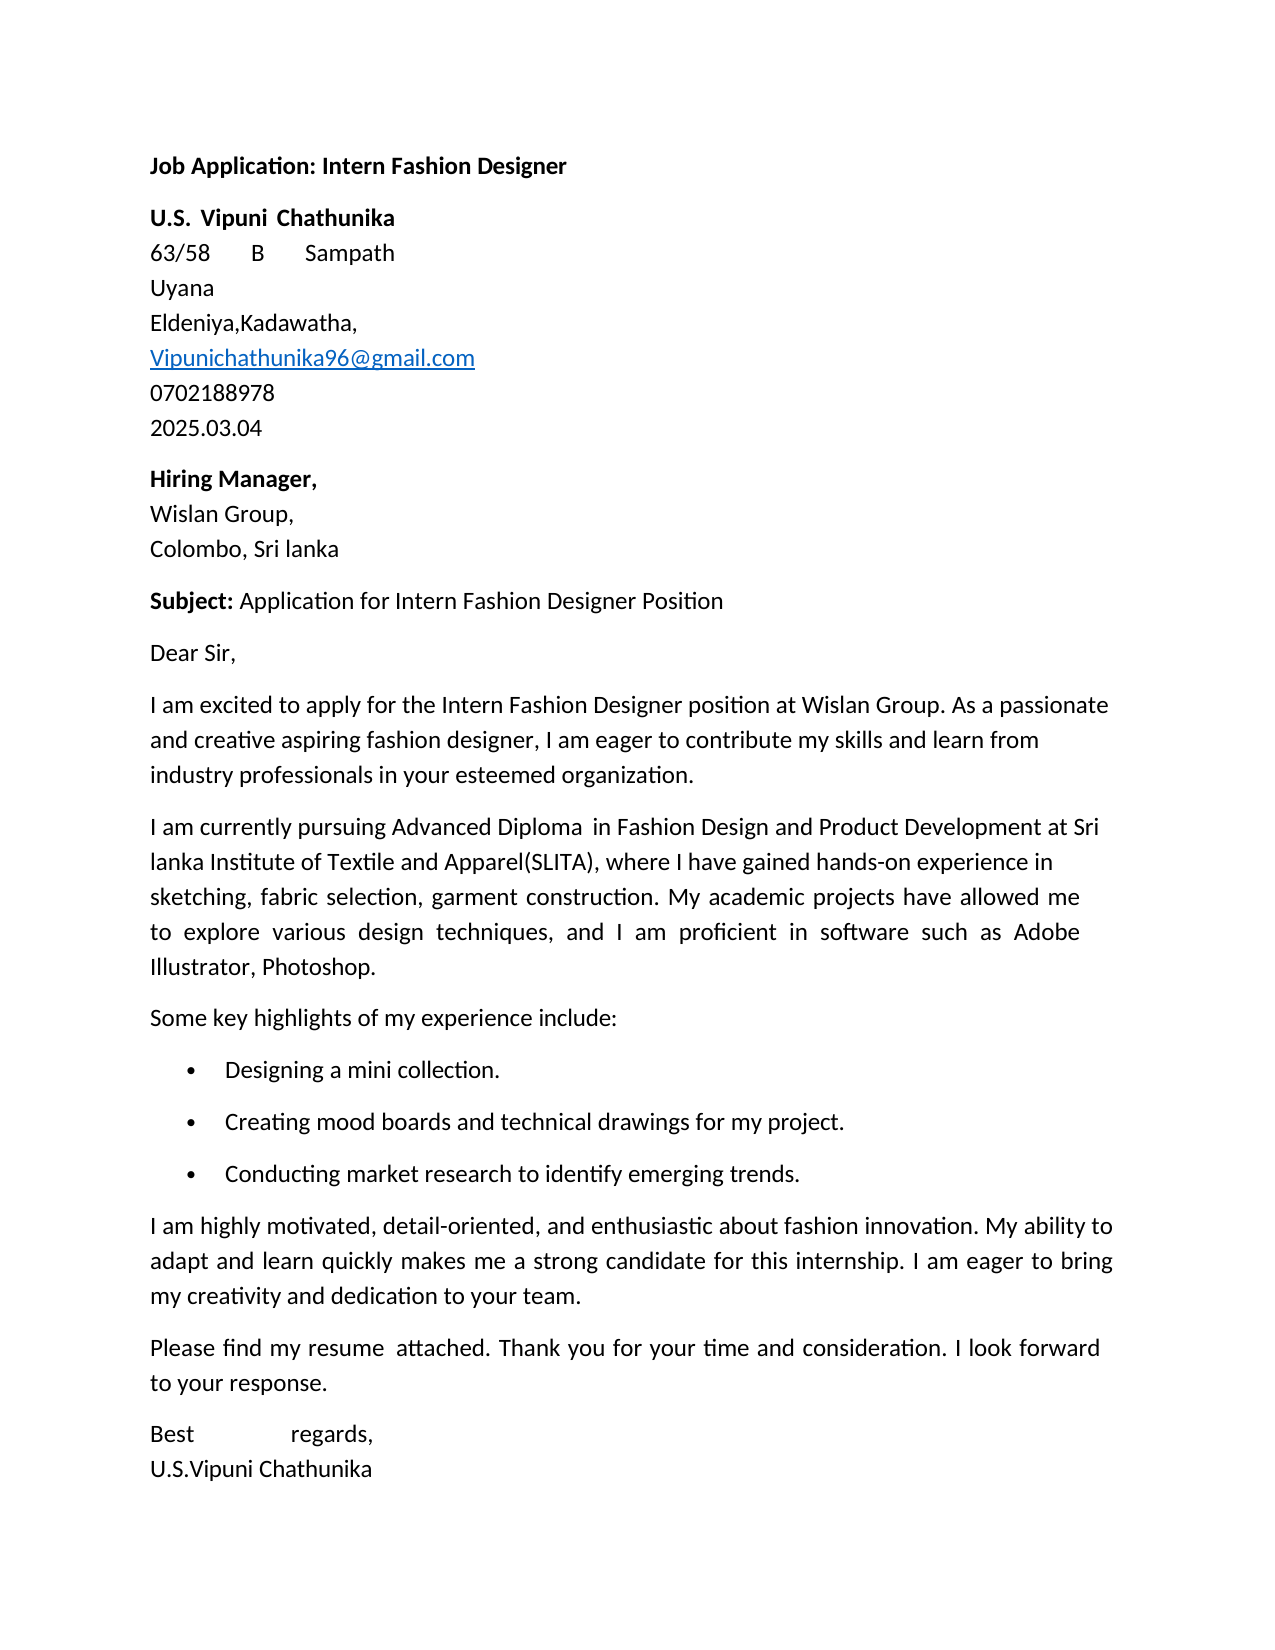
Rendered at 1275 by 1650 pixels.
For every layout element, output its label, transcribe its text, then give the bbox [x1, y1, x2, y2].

text Subject: Application for Intern Fashion Designer Position Dear Sir, [150, 585, 763, 668]
list Conducting market research to identify emerging trends. [187, 1158, 1125, 1189]
text U.S. Vipuni Chathunika 63/58 B Sampath Uyana Eldeniya,Kadawatha, [150, 202, 395, 337]
text sketching, fabric selection, garment construction. My academic projects have allowed me to explore various design techniques, and I am proficient in software such as Adobe Illustrator, Photoshop. [150, 881, 1080, 981]
text 2025.03.04 [150, 412, 1125, 442]
text Hiring Manager, Wislan Group, Colombo, Sri lanka [150, 464, 384, 564]
list Creating mood boards and technical drawings for my project. [187, 1106, 1125, 1137]
text I am currently pursuing Advanced Diploma in Fashion Design and Product Development at Sri lanka Institute of Textile and Apparel(SLITA), where I have gained hands-on experience in [150, 811, 1125, 876]
text I am highly motivated, detail-oriented, and enthusiastic about fashion innovation. My ability to adapt and learn quickly makes me a strong candidate for this internship. I am eager to bring my creativity and dedication to your team. [150, 1210, 1114, 1311]
text Some key highlights of my experience include: [150, 1002, 1125, 1033]
title Job Application: Intern Fashion Designer [150, 150, 1125, 181]
text Vipunichathunika96@gmail.com 0702188978 [150, 342, 597, 407]
text Please find my resume attached. Thank you for your time and consideration. I look forward to your response. [150, 1332, 1102, 1397]
text I am excited to apply for the Intern Fashion Designer position at Wislan Group. As a passionate and creative aspiring fashion designer, I am eager to contribute my skills and learn from industry professionals in your esteemed organization. [150, 689, 1125, 790]
text Best regards, U.S.Vipuni Chathunika [150, 1418, 373, 1484]
list Designing a mini collection. [187, 1054, 1125, 1085]
